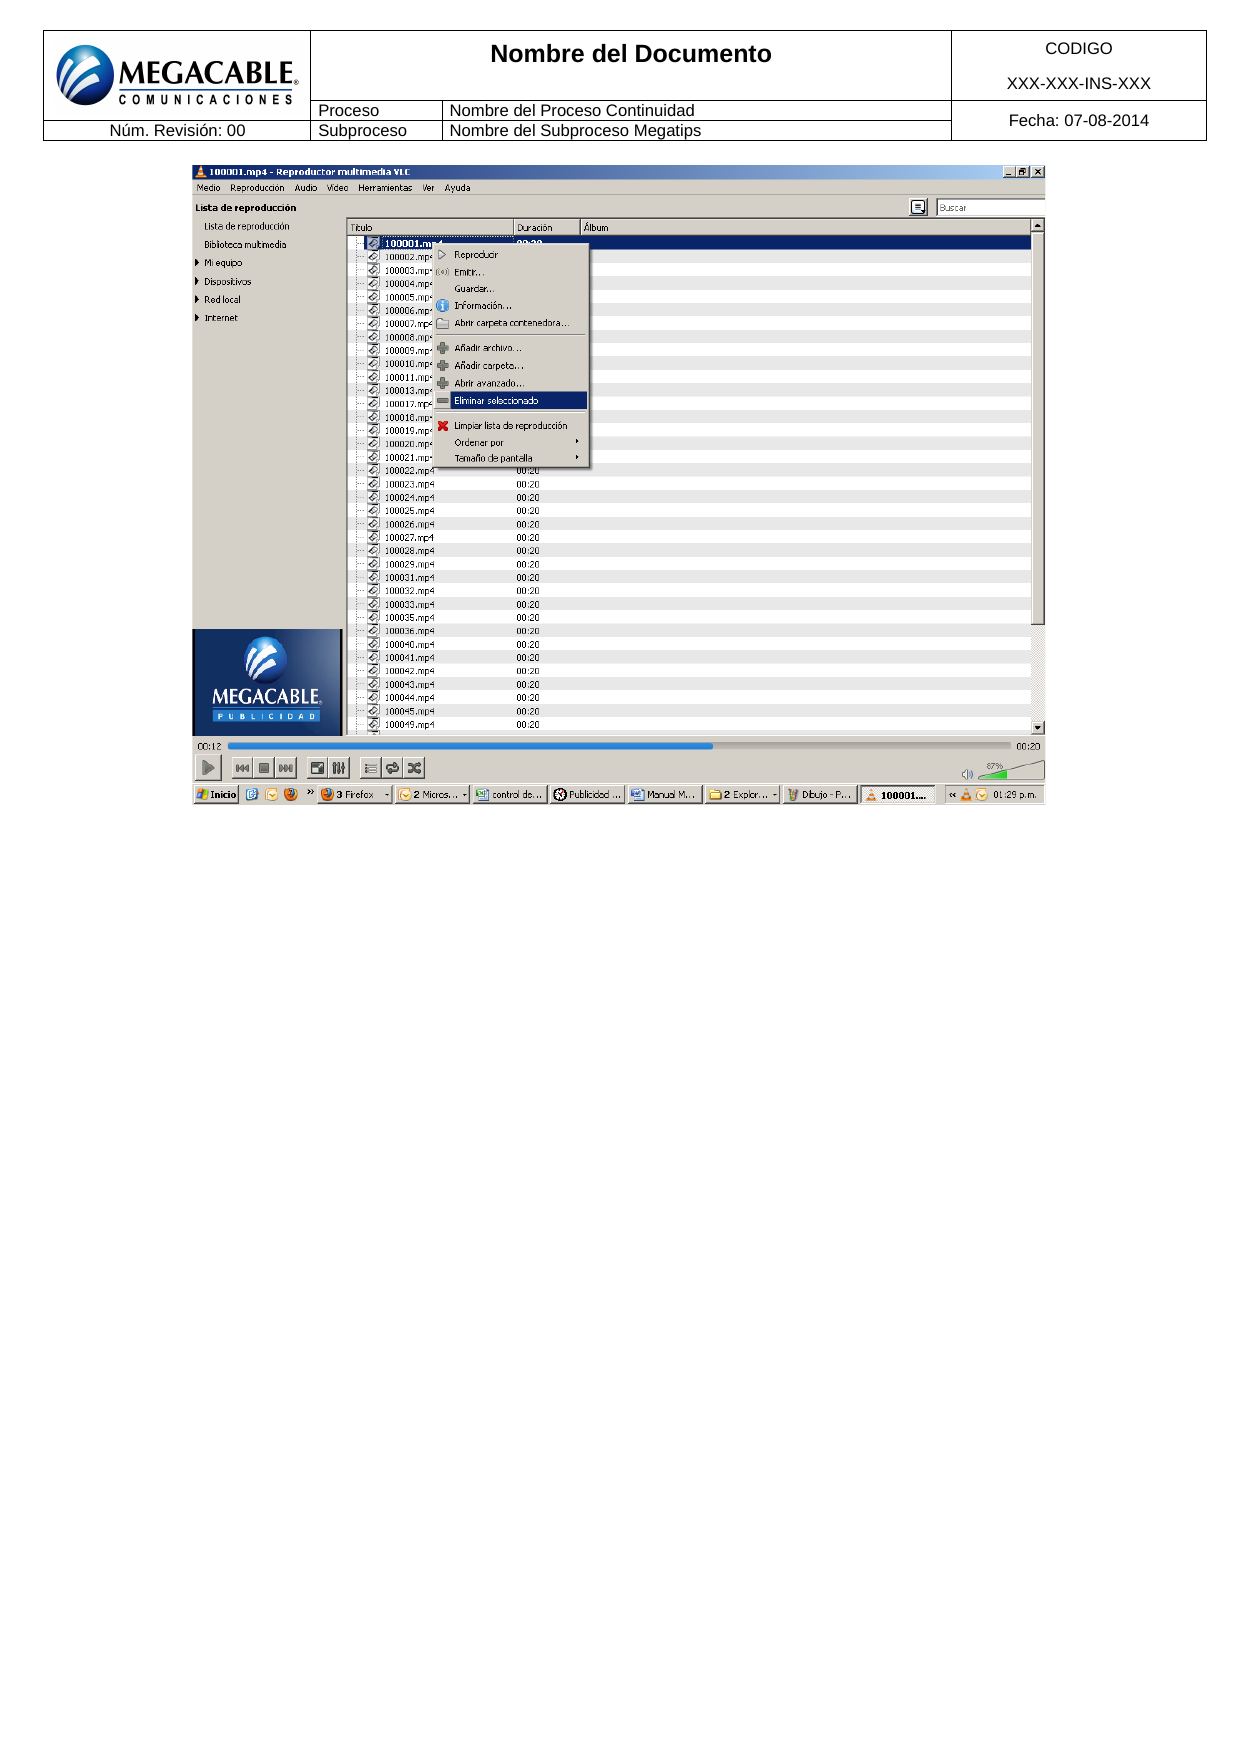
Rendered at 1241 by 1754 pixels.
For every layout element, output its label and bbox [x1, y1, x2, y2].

picture [192, 165, 1046, 805]
picture [51, 35, 304, 115]
